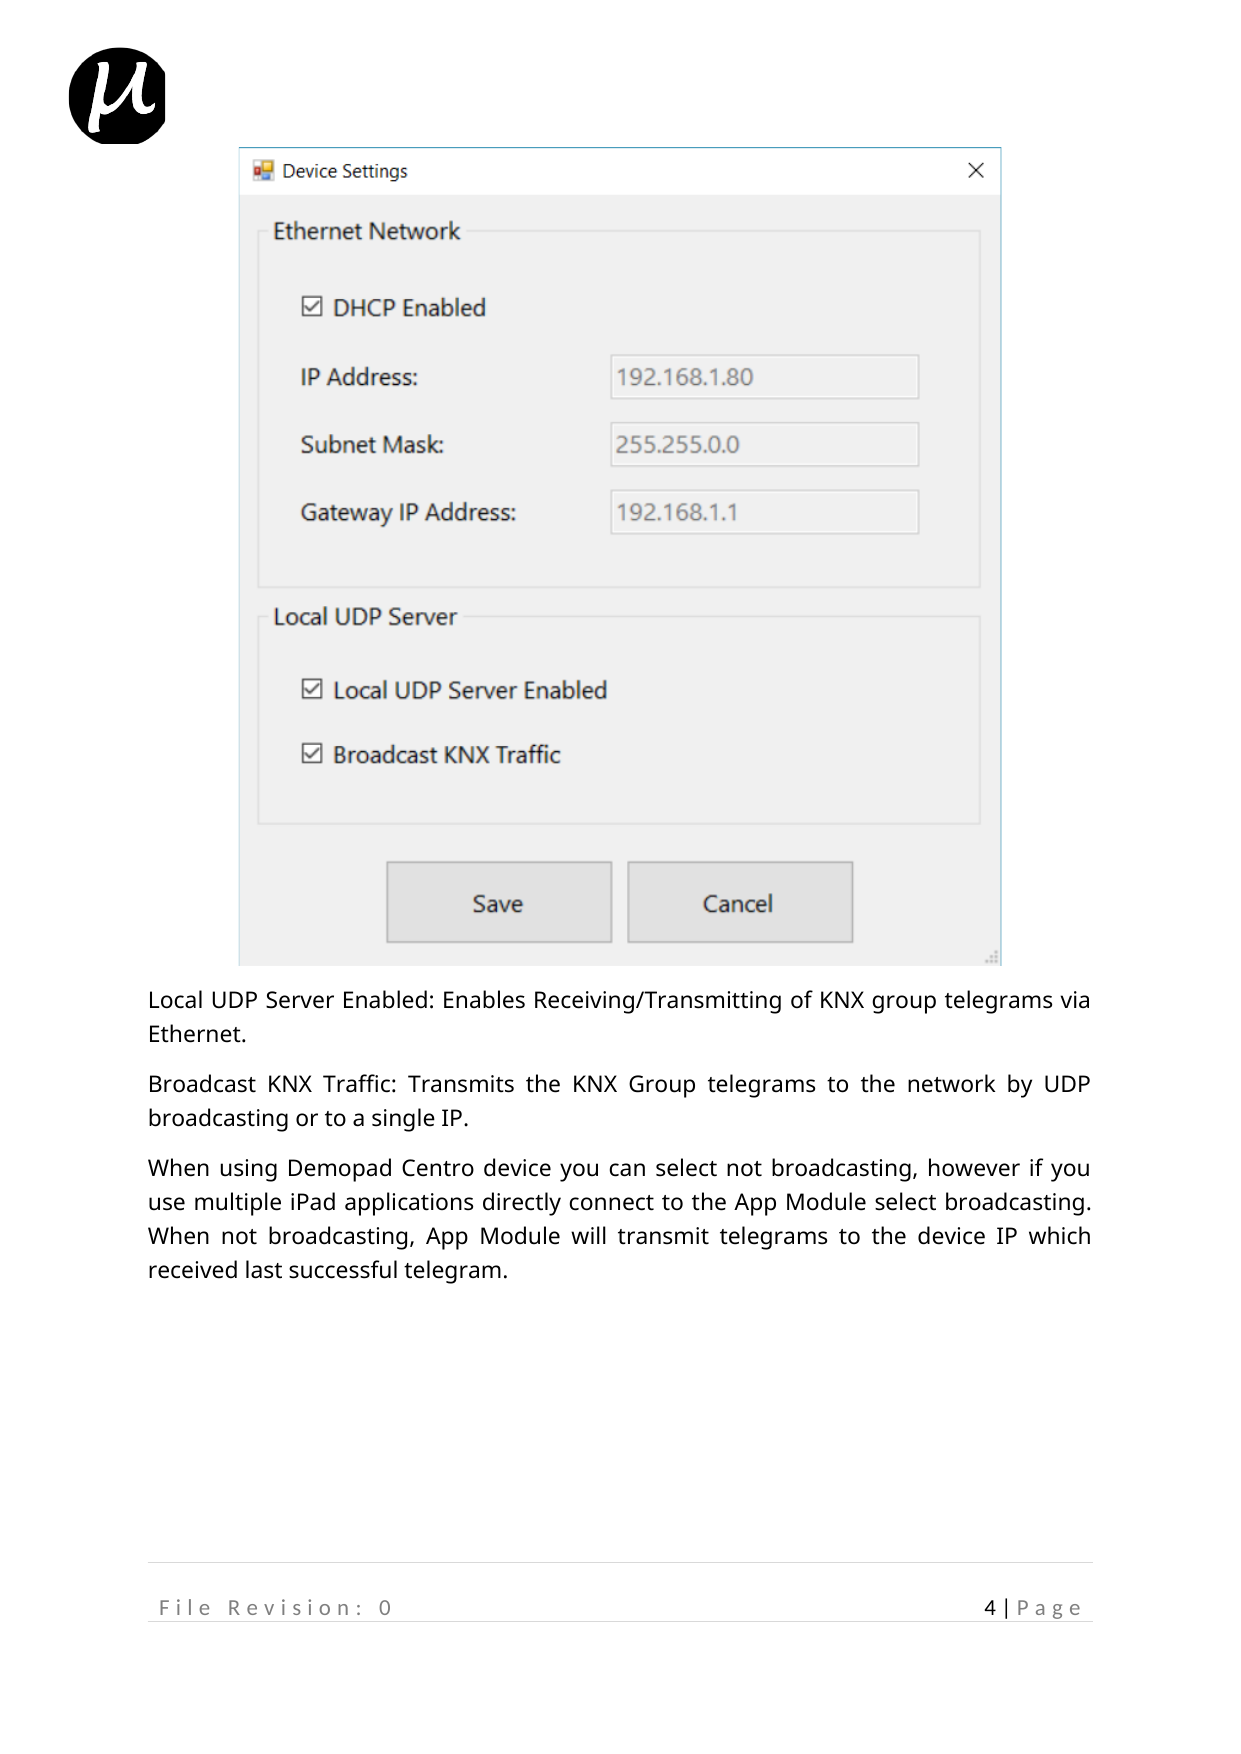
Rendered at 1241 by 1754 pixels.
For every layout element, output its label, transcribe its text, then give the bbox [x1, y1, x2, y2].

text When using Demopad Centro device you can select not broadcasting, however if you use multiple iPad applications directly connect to the App Module select broadcasting. When not broadcasting, App Module will transmit telegrams to the device IP which received last successful telegram. [148, 1152, 1093, 1285]
text Broadcast KNX Traffic: Transmits the KNX Group telegrams to the network by UDP broadcasting or to a single IP. [148, 1068, 1093, 1133]
picture [68, 47, 166, 144]
text Local UDP Server Enabled: Enables Receiving/Transmitting of KNX group telegrams via Ethernet. [148, 984, 1093, 1049]
picture [238, 147, 1002, 966]
